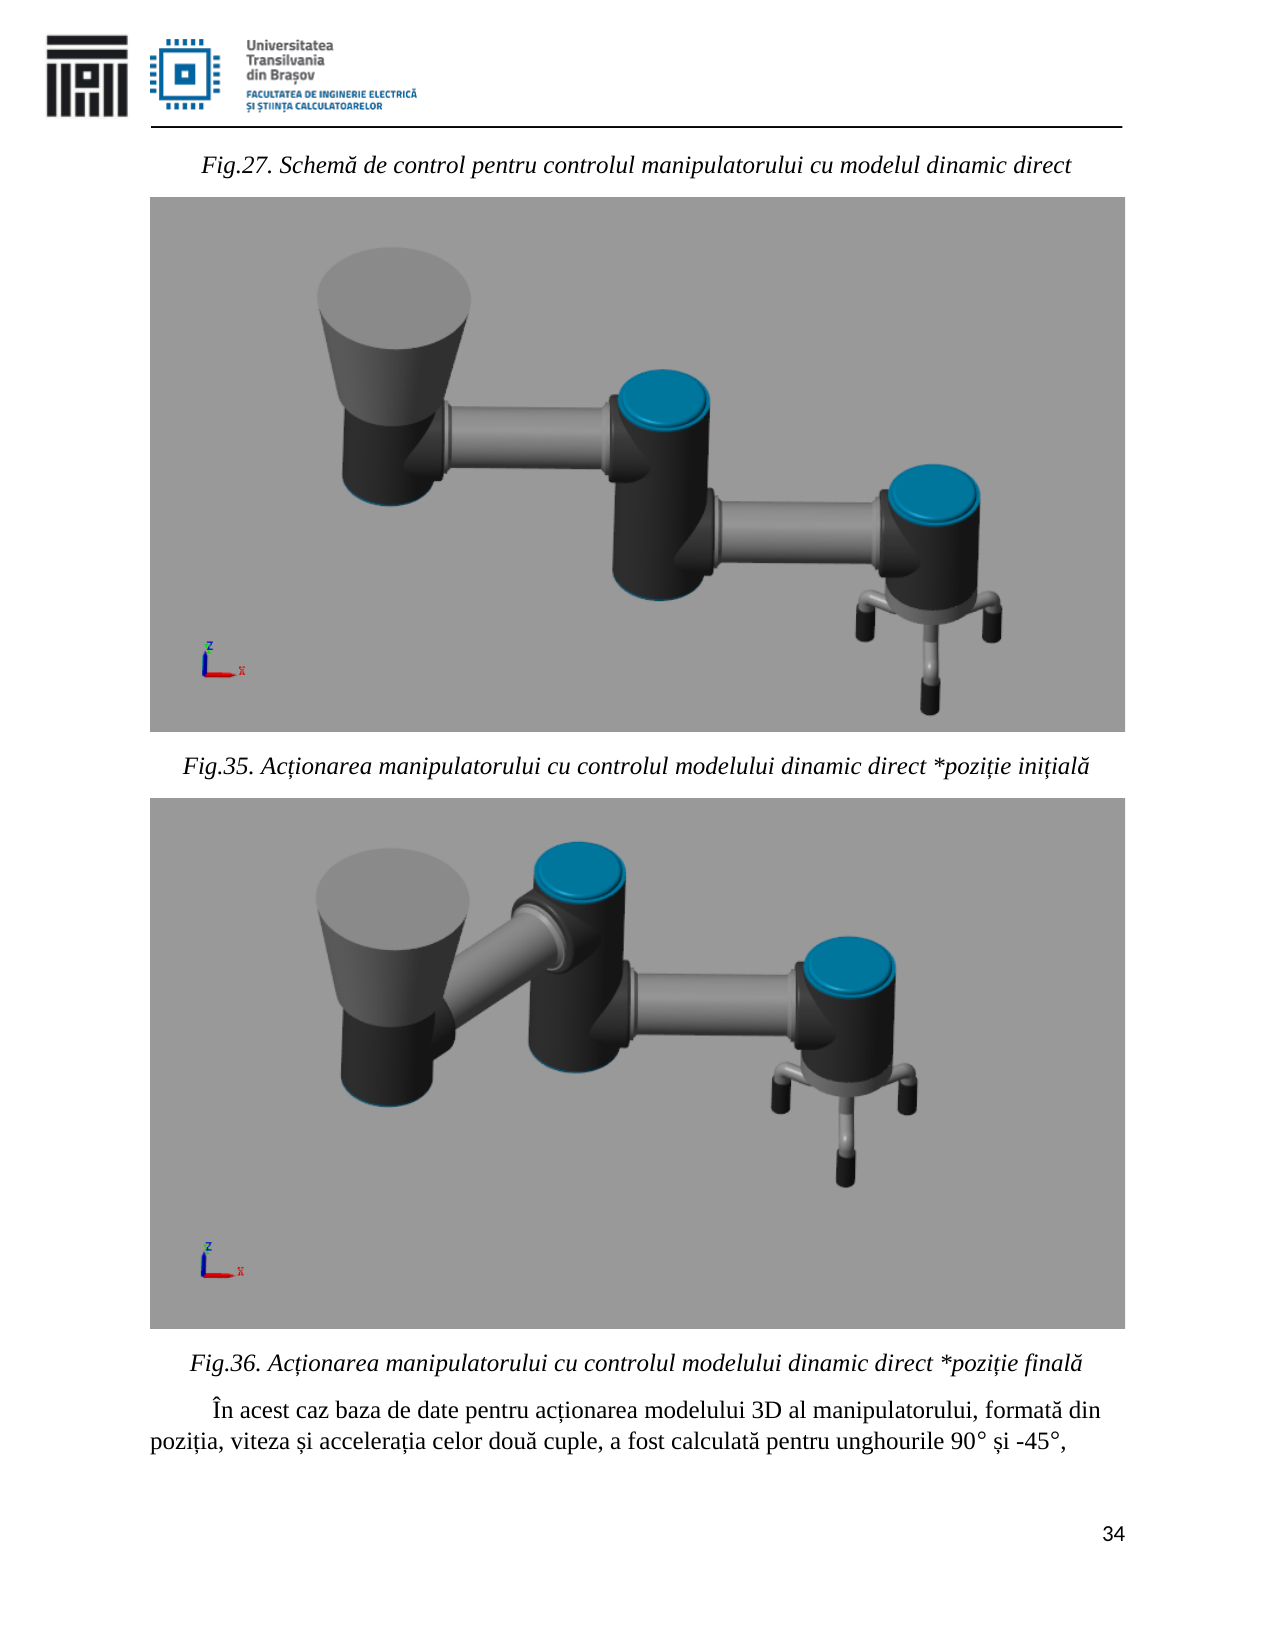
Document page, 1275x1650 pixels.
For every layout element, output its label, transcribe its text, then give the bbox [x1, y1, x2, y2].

picture [150, 39, 417, 113]
picture [151, 117, 1122, 134]
text Fig.27. Schemă de control pentru controlul manipulatorului cu modelul dinamic direct [150, 150, 1125, 179]
picture [41, 31, 133, 122]
picture [150, 798, 1125, 1329]
picture [150, 197, 1125, 732]
text Fig.36. Acționarea manipulatorului cu controlul modelului dinamic direct *poziție finală [150, 1348, 1125, 1376]
text Fig.35. Acționarea manipulatorului cu controlul modelului dinamic direct *poziție inițială [150, 751, 1125, 780]
